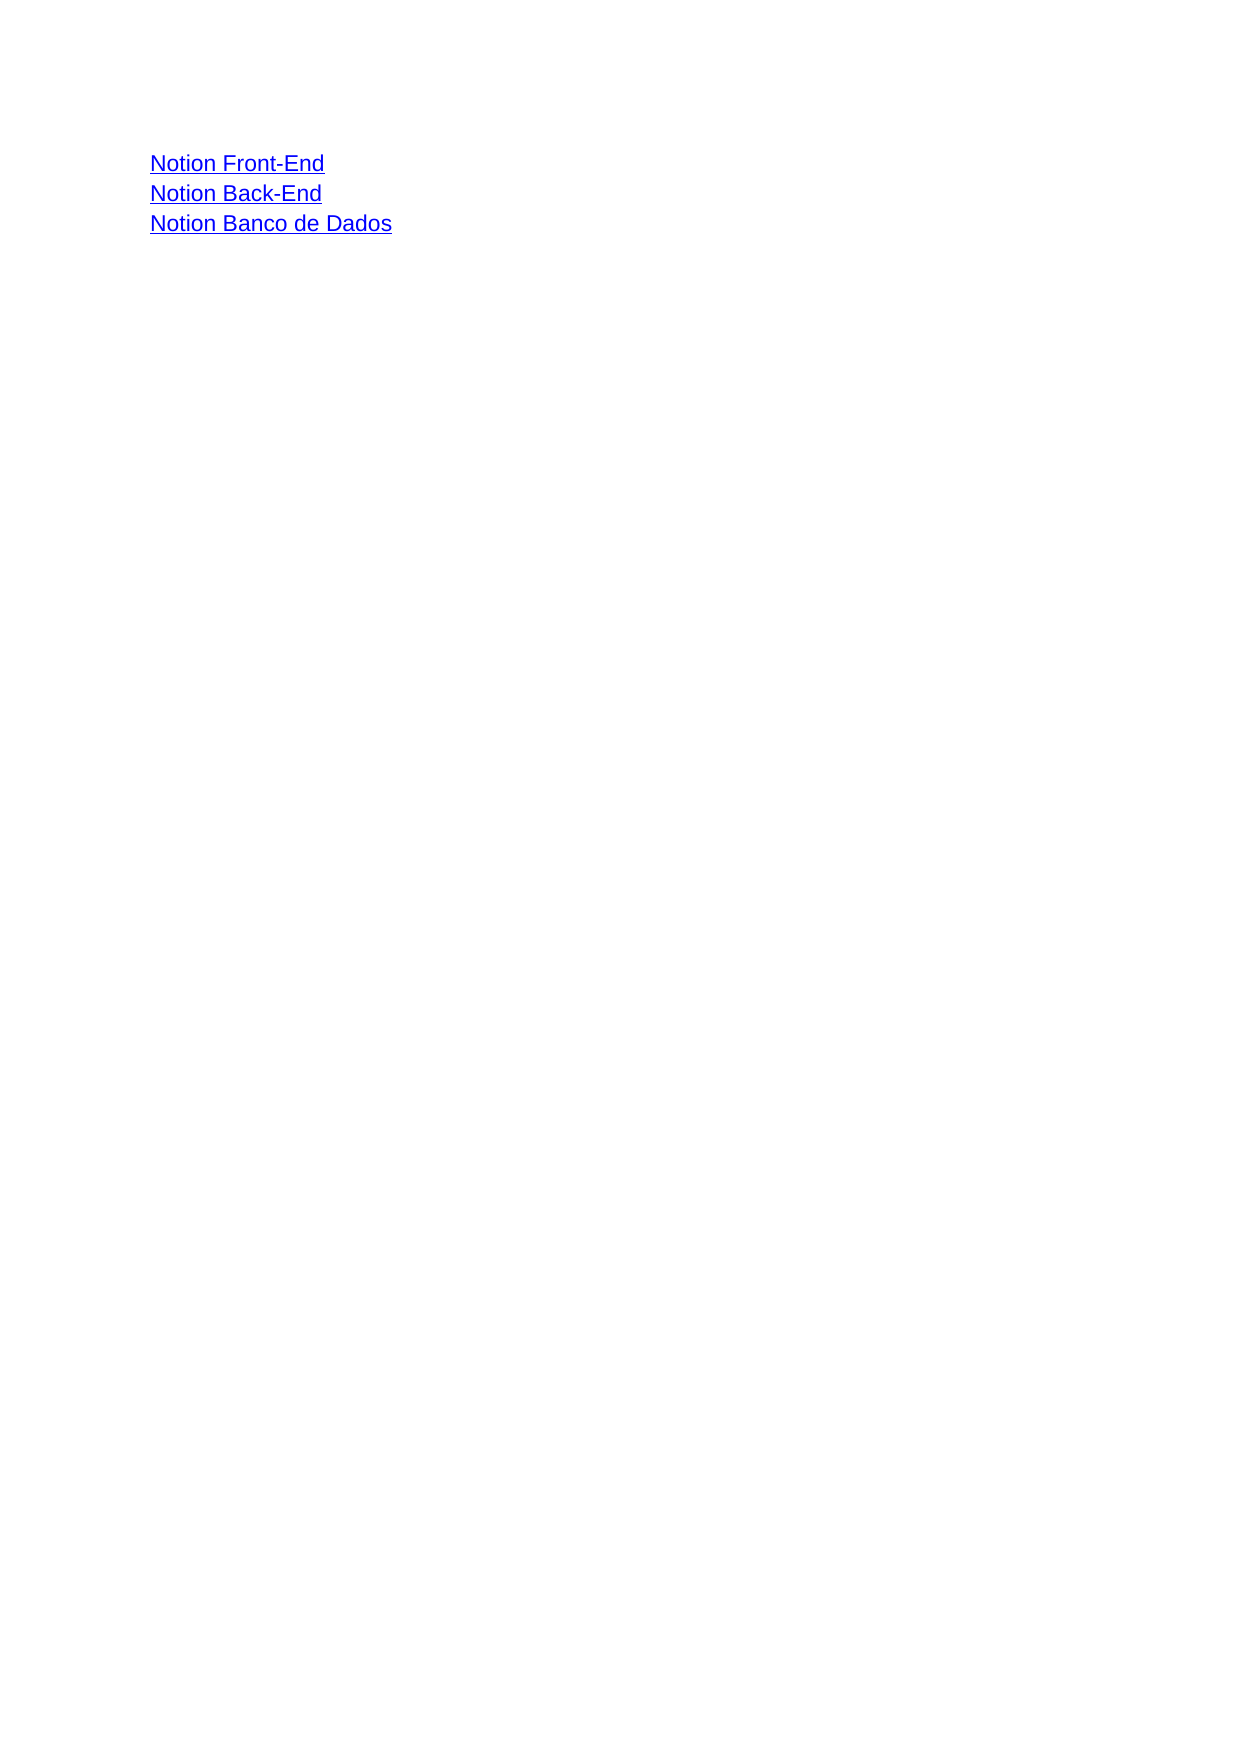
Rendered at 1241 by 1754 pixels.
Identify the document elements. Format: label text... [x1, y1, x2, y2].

text Notion Front-End [150, 150, 1090, 176]
text Notion Banco de Dados [150, 210, 1090, 237]
text Notion Back-End [150, 180, 1090, 207]
